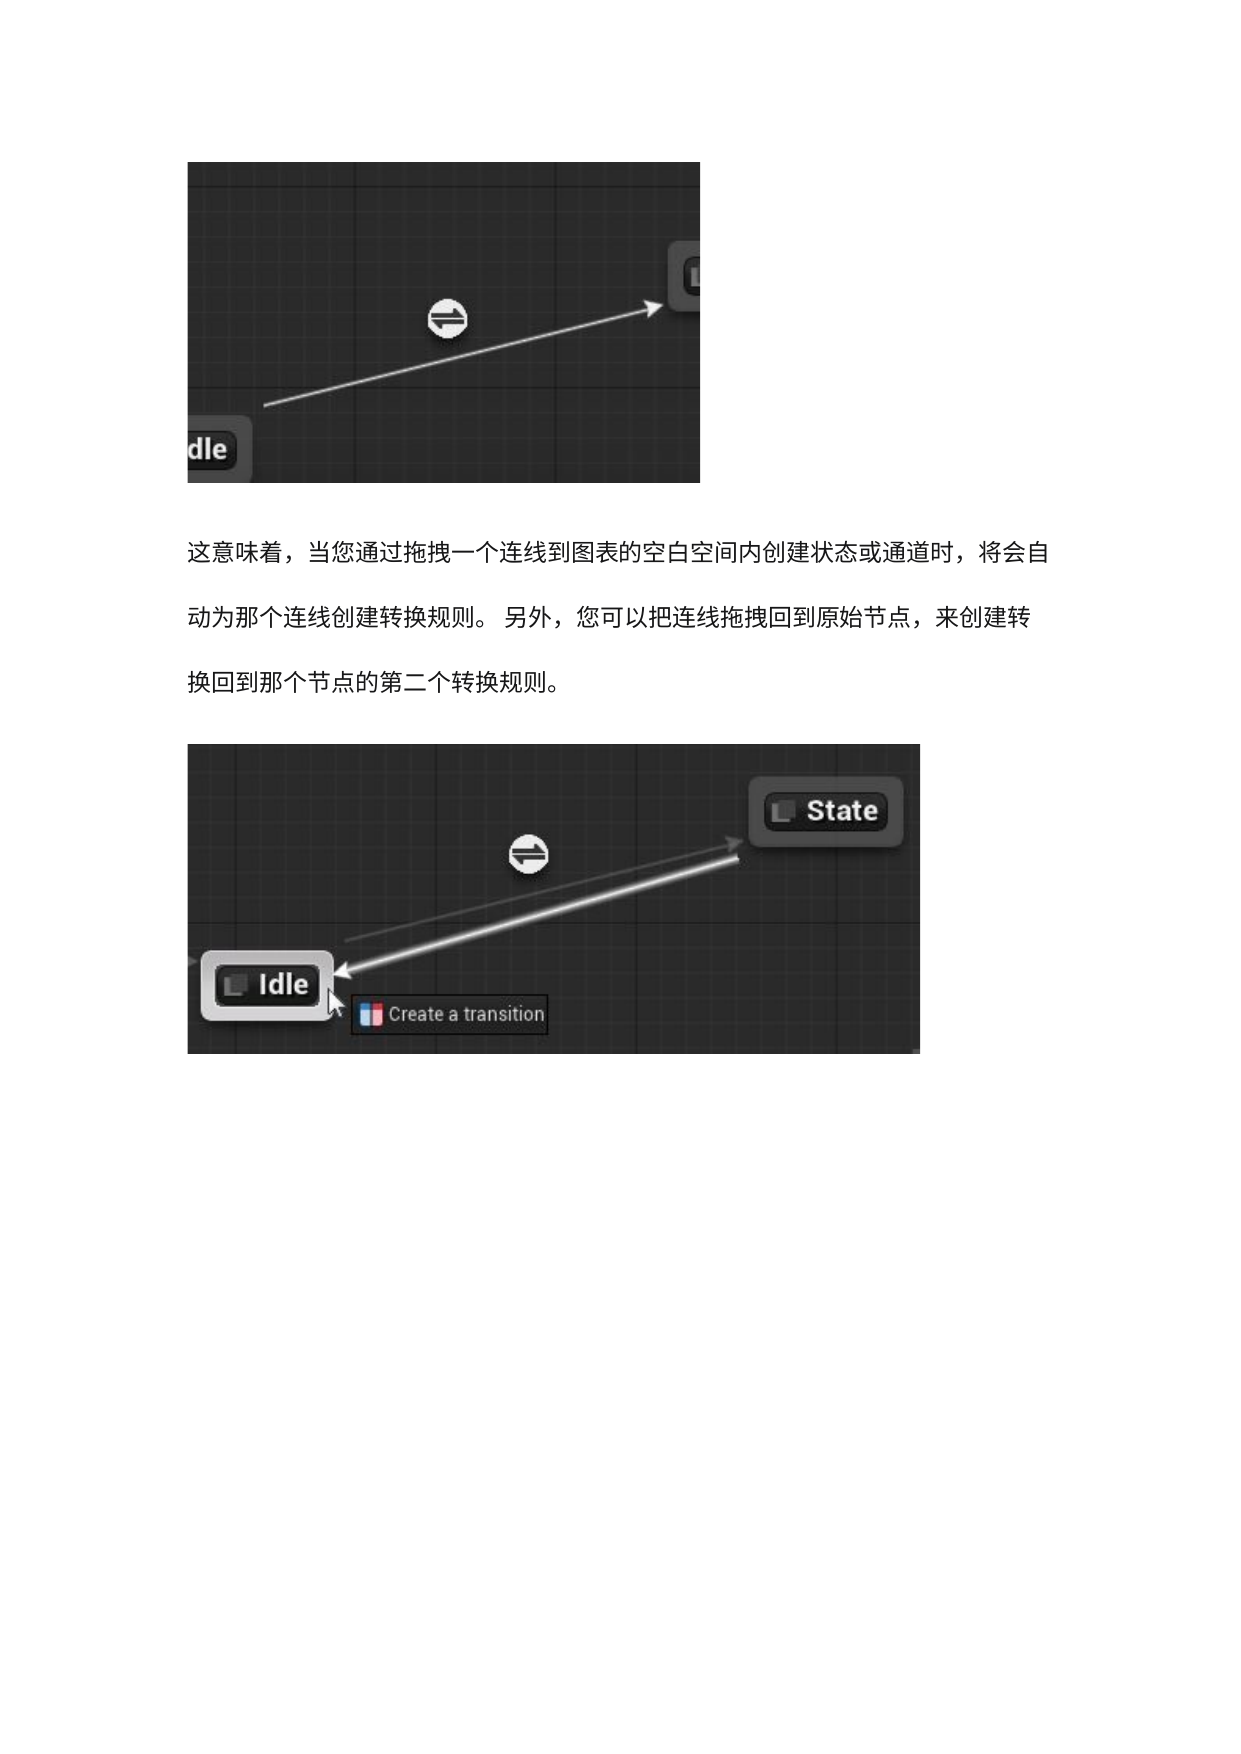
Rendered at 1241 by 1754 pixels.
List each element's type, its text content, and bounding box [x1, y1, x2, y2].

picture [187, 162, 700, 483]
picture [187, 744, 921, 1054]
text 这意味着，当您通过拖拽一个连线到图表的空白空间内创建状态或通道时，将会自动为那个连线创建转换规则。 另外，您可以把连线拖拽回到原始节点，来创建转换回到那个节点的第二个转换规则。 [187, 518, 1053, 713]
